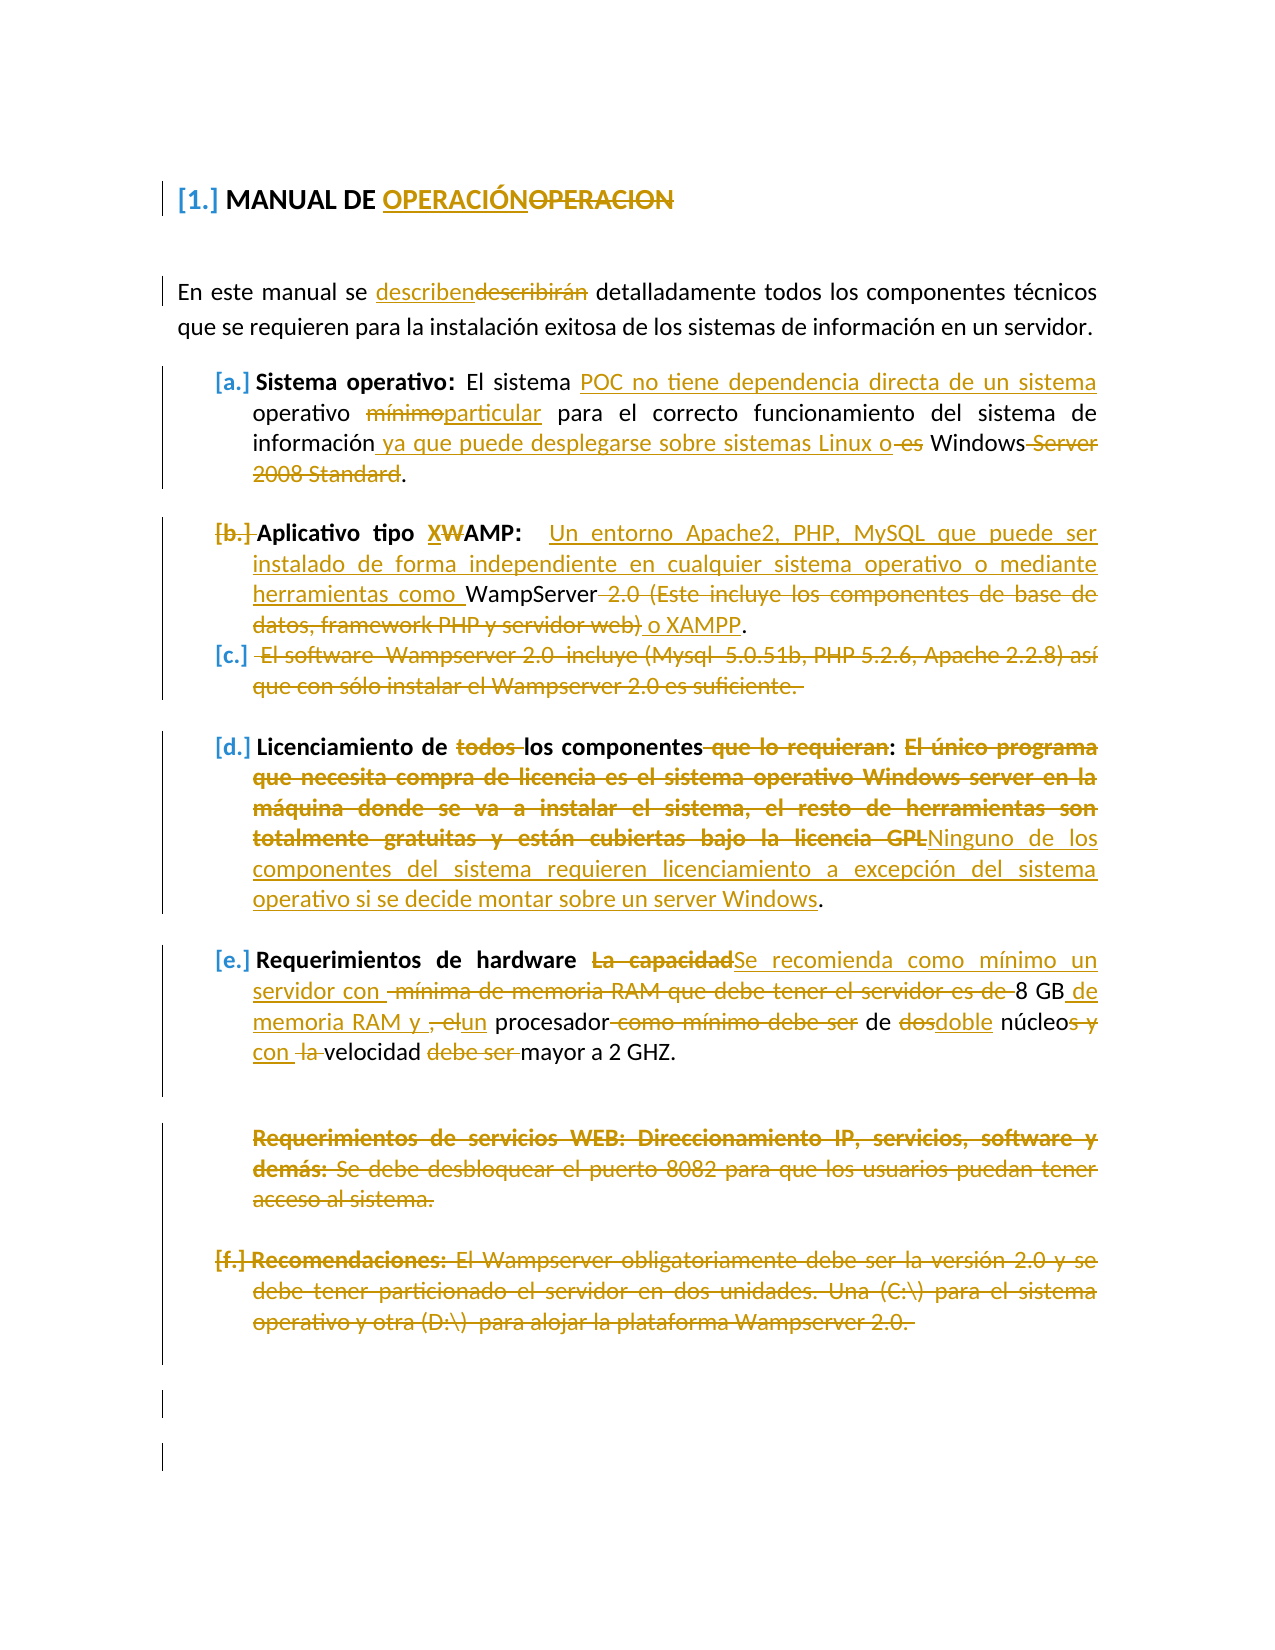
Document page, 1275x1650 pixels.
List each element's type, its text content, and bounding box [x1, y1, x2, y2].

list Sistema operativo: El sistema operativo para el correcto funcionamiento del sistema de información Windows. [215, 366, 1098, 488]
list Requerimientos de hardware 8 GB procesador de núcleovelocidad mayor a 2 GHZ. [215, 944, 1098, 1067]
list Aplicativo tipo AMP: WampServer. [215, 517, 1098, 639]
text En este manual se detalladamente todos los componentes técnicos que se requieren para la instalación exitosa de los sistemas de información en un servidor. [177, 276, 1098, 341]
list Licenciamiento de los componentes: . [215, 731, 1098, 914]
subtitle MANUAL DE [177, 181, 1098, 216]
